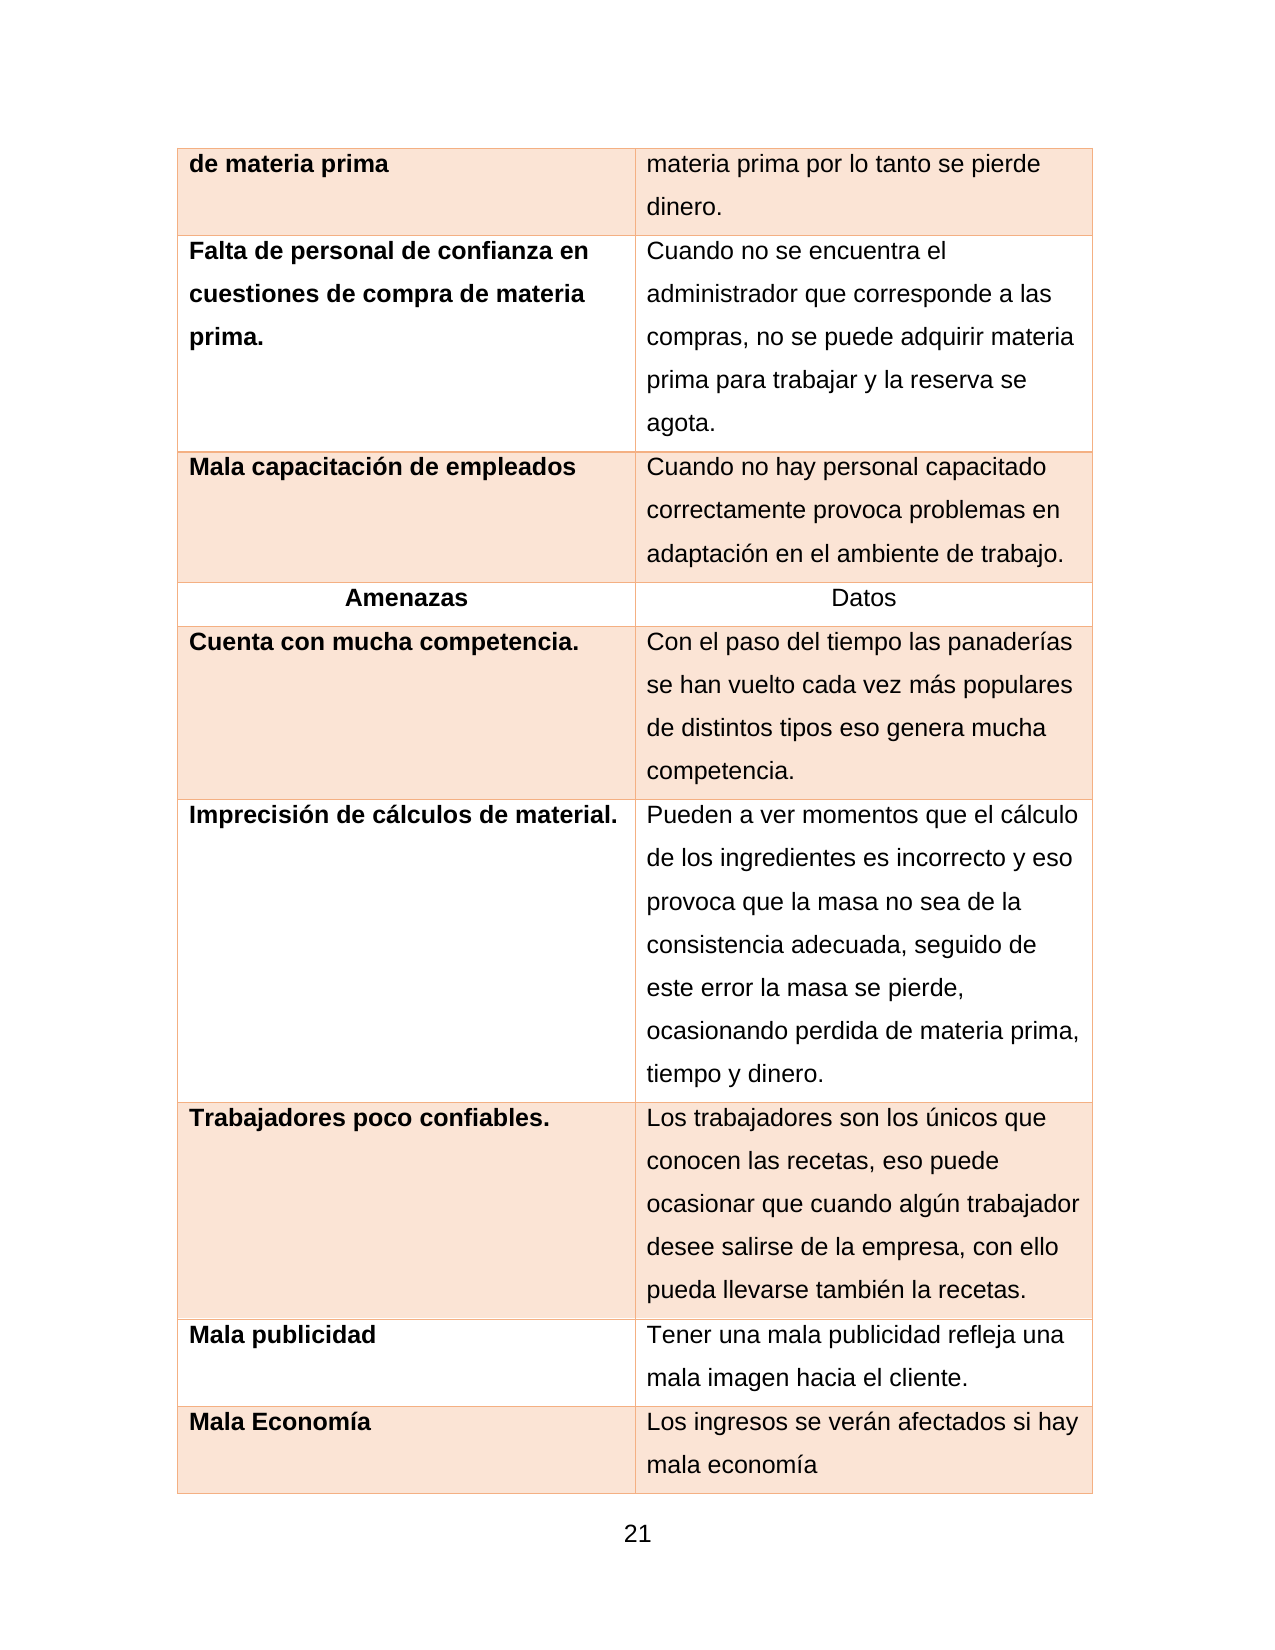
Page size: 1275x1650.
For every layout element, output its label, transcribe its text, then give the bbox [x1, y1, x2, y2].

table_cell Provoca pérdidas innecesarias en materia prima por lo tanto se pierde dinero. [636, 149, 1092, 235]
table_cell Mala publicidad [178, 1320, 635, 1406]
table_cell Cuando no hay personal capacitado correctamente provoca problemas en adaptación en el ambiente de trabajo. [636, 453, 1092, 582]
table_cell Los ingresos se verán afectados si hay mala economía [636, 1407, 1092, 1493]
table_cell Datos [636, 583, 1092, 626]
table_cell Mala capacitación de empleados [178, 453, 635, 582]
table_cell Mala administración de suministros de materia prima [178, 149, 635, 235]
table_cell Trabajadores poco confiables. [178, 1103, 635, 1318]
table_cell Imprecisión de cálculos de material. [178, 800, 635, 1102]
table_cell Cuando no se encuentra el administrador que corresponde a las compras, no se puede adquirir materia prima para trabajar y la reserva se agota. [636, 236, 1092, 451]
table_cell Mala Economía [178, 1407, 635, 1493]
table_cell Falta de personal de confianza en cuestiones de compra de materia prima. [178, 236, 635, 451]
table_cell Amenazas [178, 583, 635, 626]
table_cell Pueden a ver momentos que el cálculo de los ingredientes es incorrecto y eso provoca que la masa no sea de la consistencia adecuada, seguido de este error la masa se pierde, ocasionando perdida de materia prima, tiempo y dinero. [636, 800, 1092, 1102]
table_cell Tener una mala publicidad refleja una mala imagen hacia el cliente. [636, 1320, 1092, 1406]
table_cell Cuenta con mucha competencia. [178, 627, 635, 799]
table_cell Con el paso del tiempo las panaderías se han vuelto cada vez más populares de distintos tipos eso genera mucha competencia. [636, 627, 1092, 799]
table_cell Los trabajadores son los únicos que conocen las recetas, eso puede ocasionar que cuando algún trabajador desee salirse de la empresa, con ello pueda llevarse también la recetas. [636, 1103, 1092, 1318]
